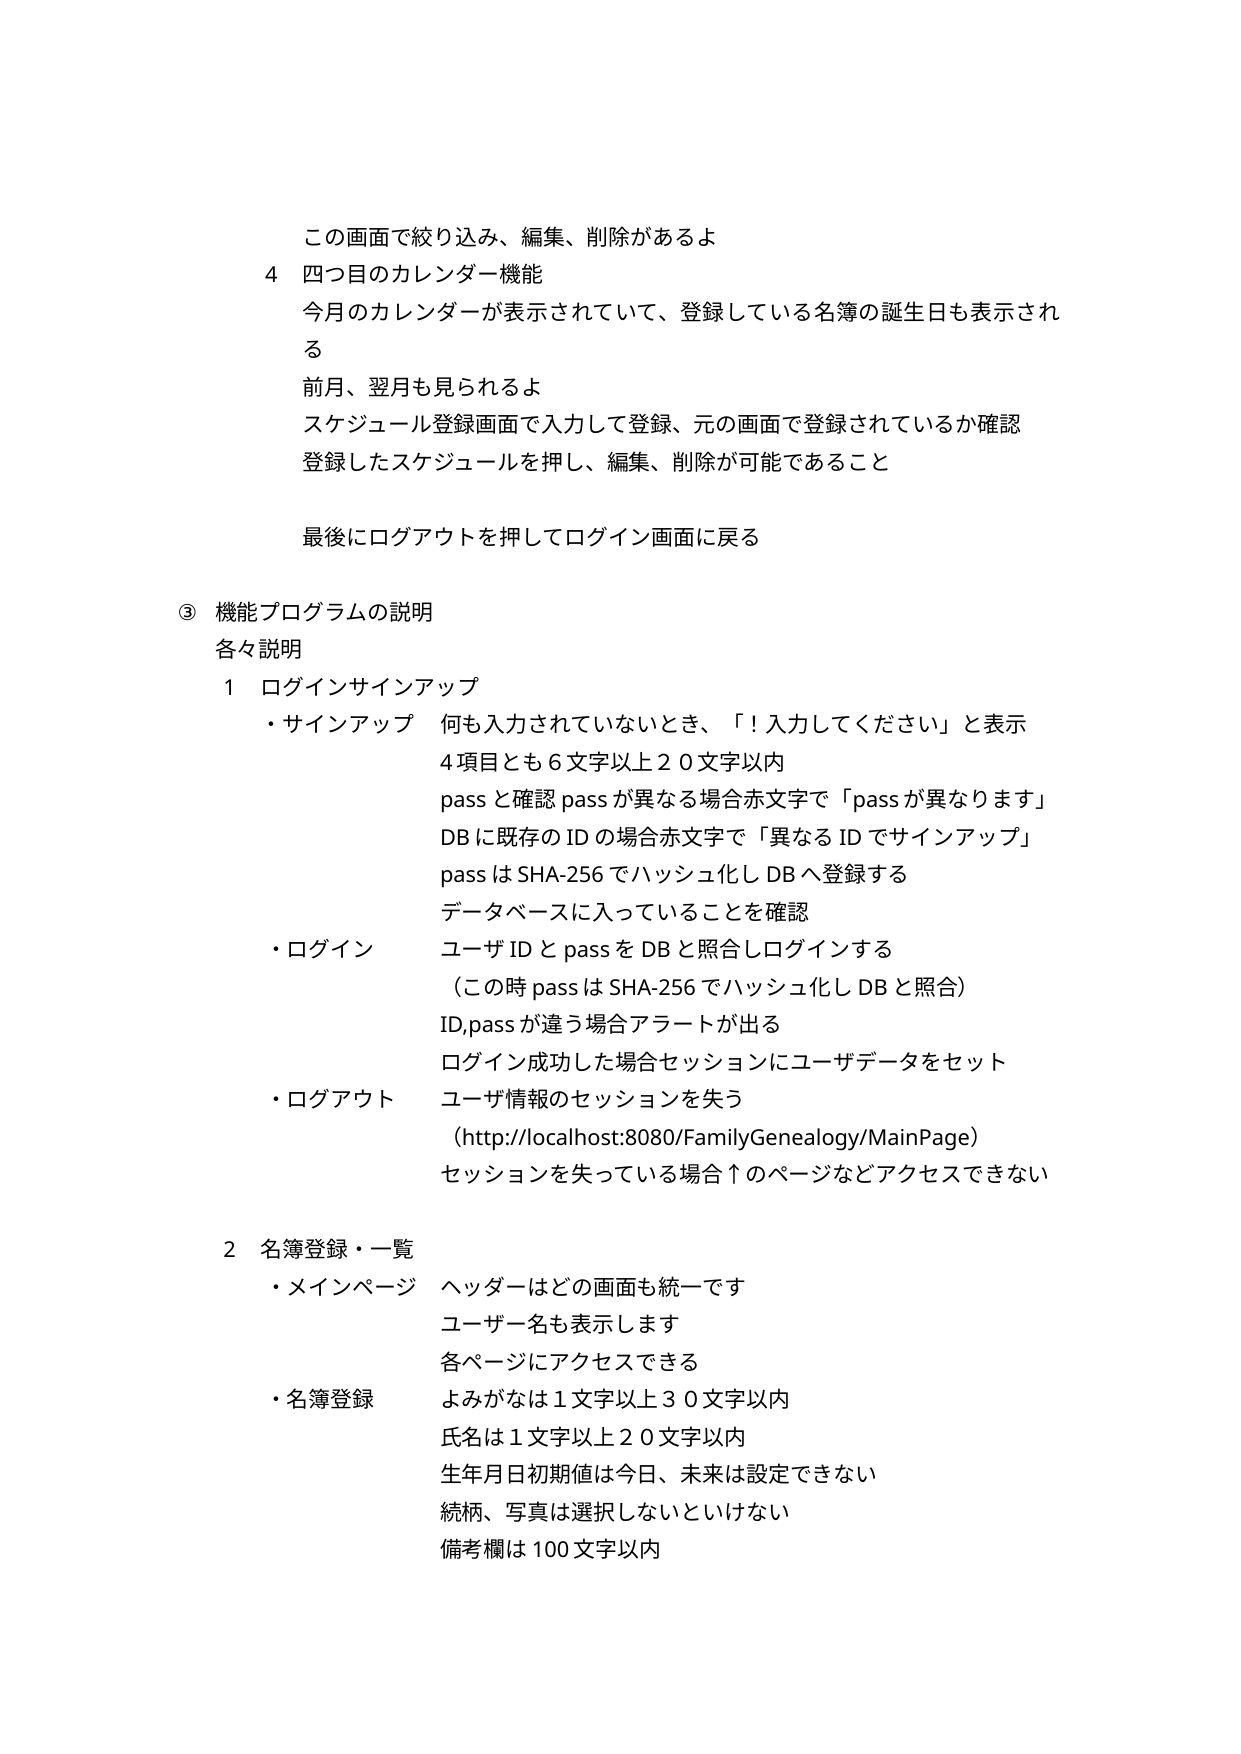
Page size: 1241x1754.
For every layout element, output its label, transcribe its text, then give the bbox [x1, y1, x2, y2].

text ・ログアウト ユーザ情報のセッションを失う [177, 1079, 1063, 1117]
text （この時passはSHA-256でハッシュ化しDBと照合） [440, 967, 1063, 1004]
list 三つ目の貰い物贈り物機能（以後、品物と言う） 品物登録を押して登録フォームに行く 各項目を入力し、登録 品物一覧画面に登録されていることを確認 この画面で絞り込み、編集、削除があるよ [265, 217, 1063, 254]
list 四つ目のカレンダー機能 [265, 254, 1063, 292]
list 氏名は１文字以上２０文字以内 [265, 1417, 1063, 1454]
list 生年月日初期値は今日、未来は設定できない [265, 1454, 1063, 1492]
list 最後にログアウトを押してログイン画面に戻る [302, 517, 1063, 554]
list 機能プログラムの説明 [177, 592, 1063, 629]
text ユーザー名も表示します [265, 1304, 1063, 1342]
text データベースに入っていることを確認 [440, 892, 1063, 929]
text passと確認passが異なる場合赤文字で「passが異なります」 [440, 779, 1063, 817]
list 続柄、写真は選択しないといけない [265, 1492, 1063, 1529]
list 各々説明 [215, 629, 1063, 667]
list ログインサインアップ ・サインアップ 何も入力されていないとき、「！入力してください」と表示 [223, 667, 1063, 742]
list 名簿登録・一覧 [223, 1229, 1063, 1267]
text （http://localhost:8080/FamilyGenealogy/MainPage） セッションを失っている場合↑のページなどアクセスできない [177, 1117, 1063, 1192]
text ・ログイン ユーザIDとpassをDBと照合しログインする [177, 929, 1063, 967]
list 今月のカレンダーが表示されていて、登録している名簿の誕生日も表示される 前月、翌月も見られるよ スケジュール登録画面で入力して登録、元の画面で登録されているか確認 登録したスケジュールを押し、編集、削除が可能であること [302, 292, 1063, 479]
list 備考欄は100文字以内 [265, 1529, 1063, 1567]
text DBに既存のIDの場合赤文字で「異なるIDでサインアップ」 [440, 817, 1063, 854]
text 4項目とも６文字以上２０文字以内 [440, 742, 1063, 779]
text ログイン成功した場合セッションにユーザデータをセット [177, 1042, 1063, 1079]
list ・名簿登録 よみがなは１文字以上３０文字以内 [265, 1379, 1063, 1417]
text 各ページにアクセスできる [265, 1342, 1063, 1379]
text ID,passが違う場合アラートが出る [352, 1004, 1063, 1042]
text passはSHA-256でハッシュ化しDBへ登録する [440, 854, 1063, 892]
text ・メインページ ヘッダーはどの画面も統一です [265, 1267, 1063, 1304]
